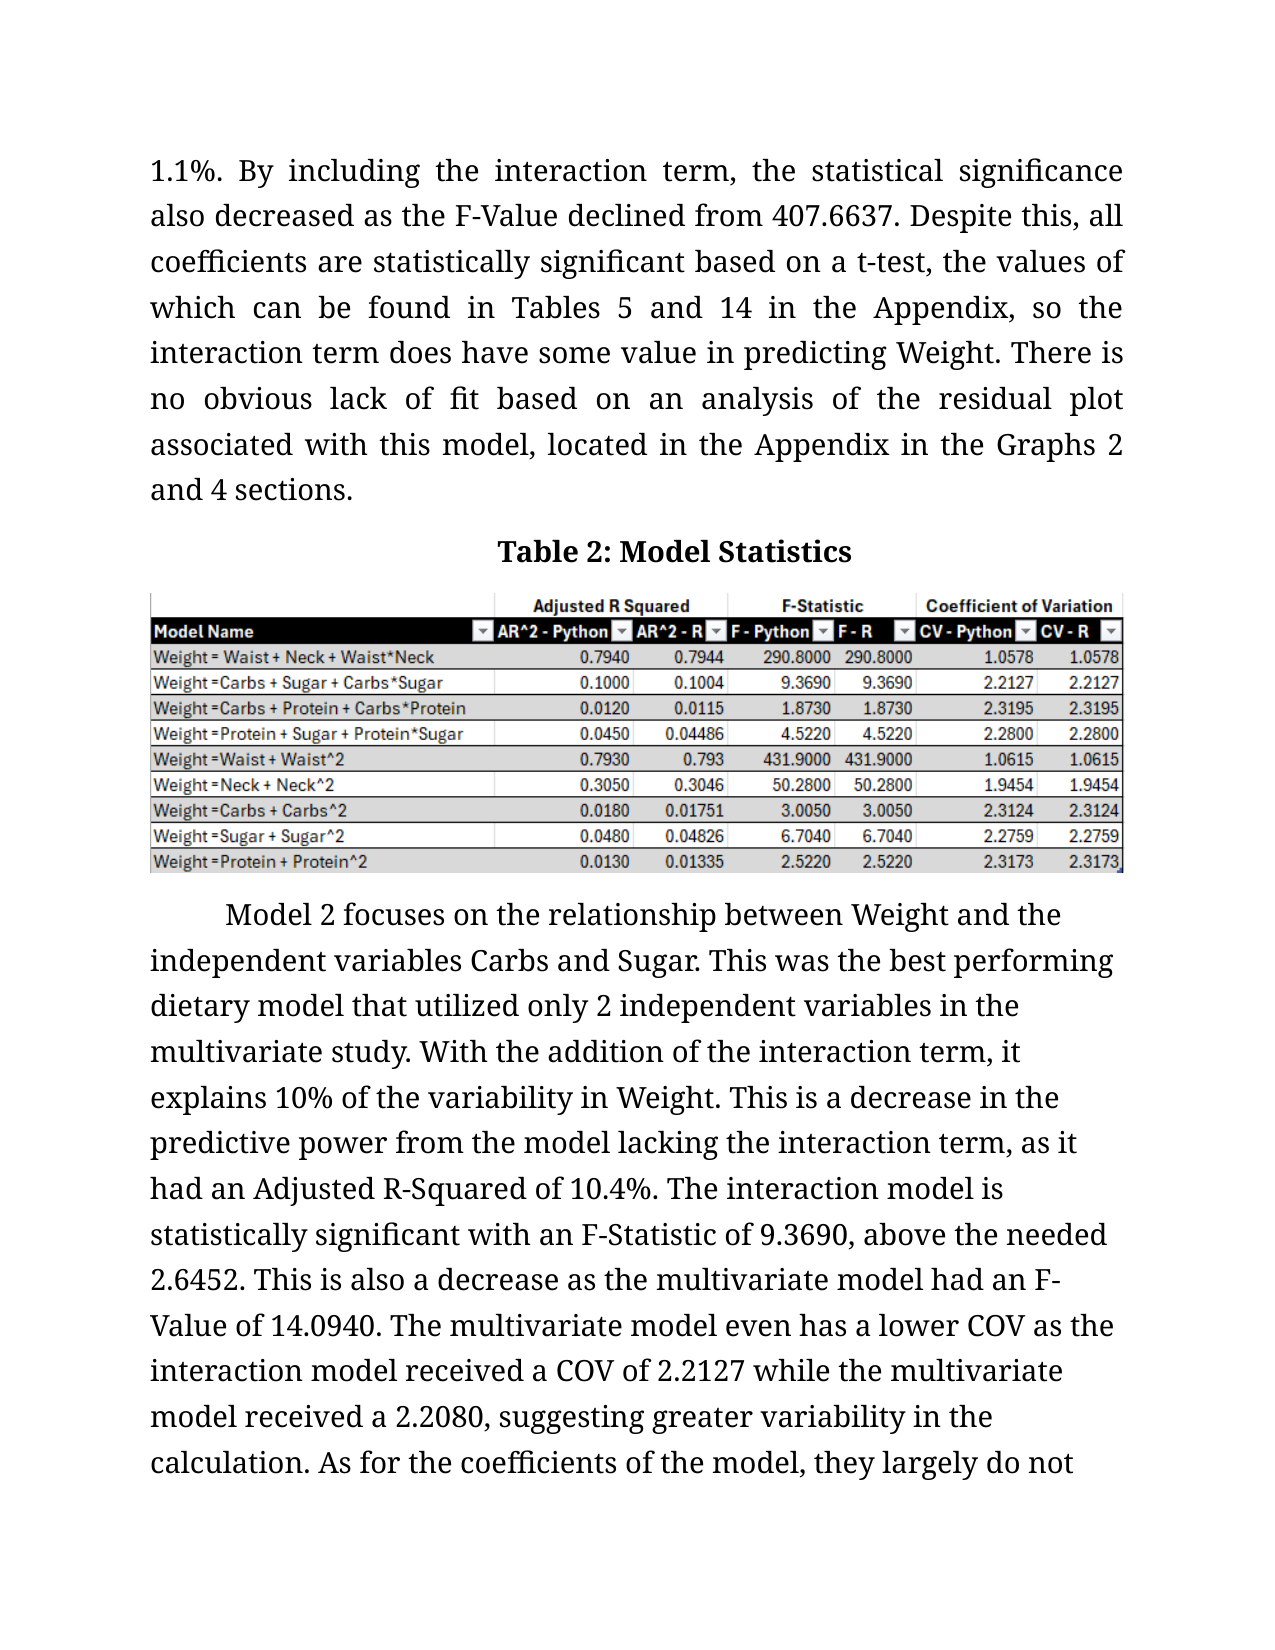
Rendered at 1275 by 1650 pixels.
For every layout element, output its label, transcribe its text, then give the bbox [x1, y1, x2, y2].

text Table 2: Model Statistics [150, 532, 1125, 571]
picture [150, 593, 1125, 873]
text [150, 894, 1125, 1482]
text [150, 150, 1125, 509]
